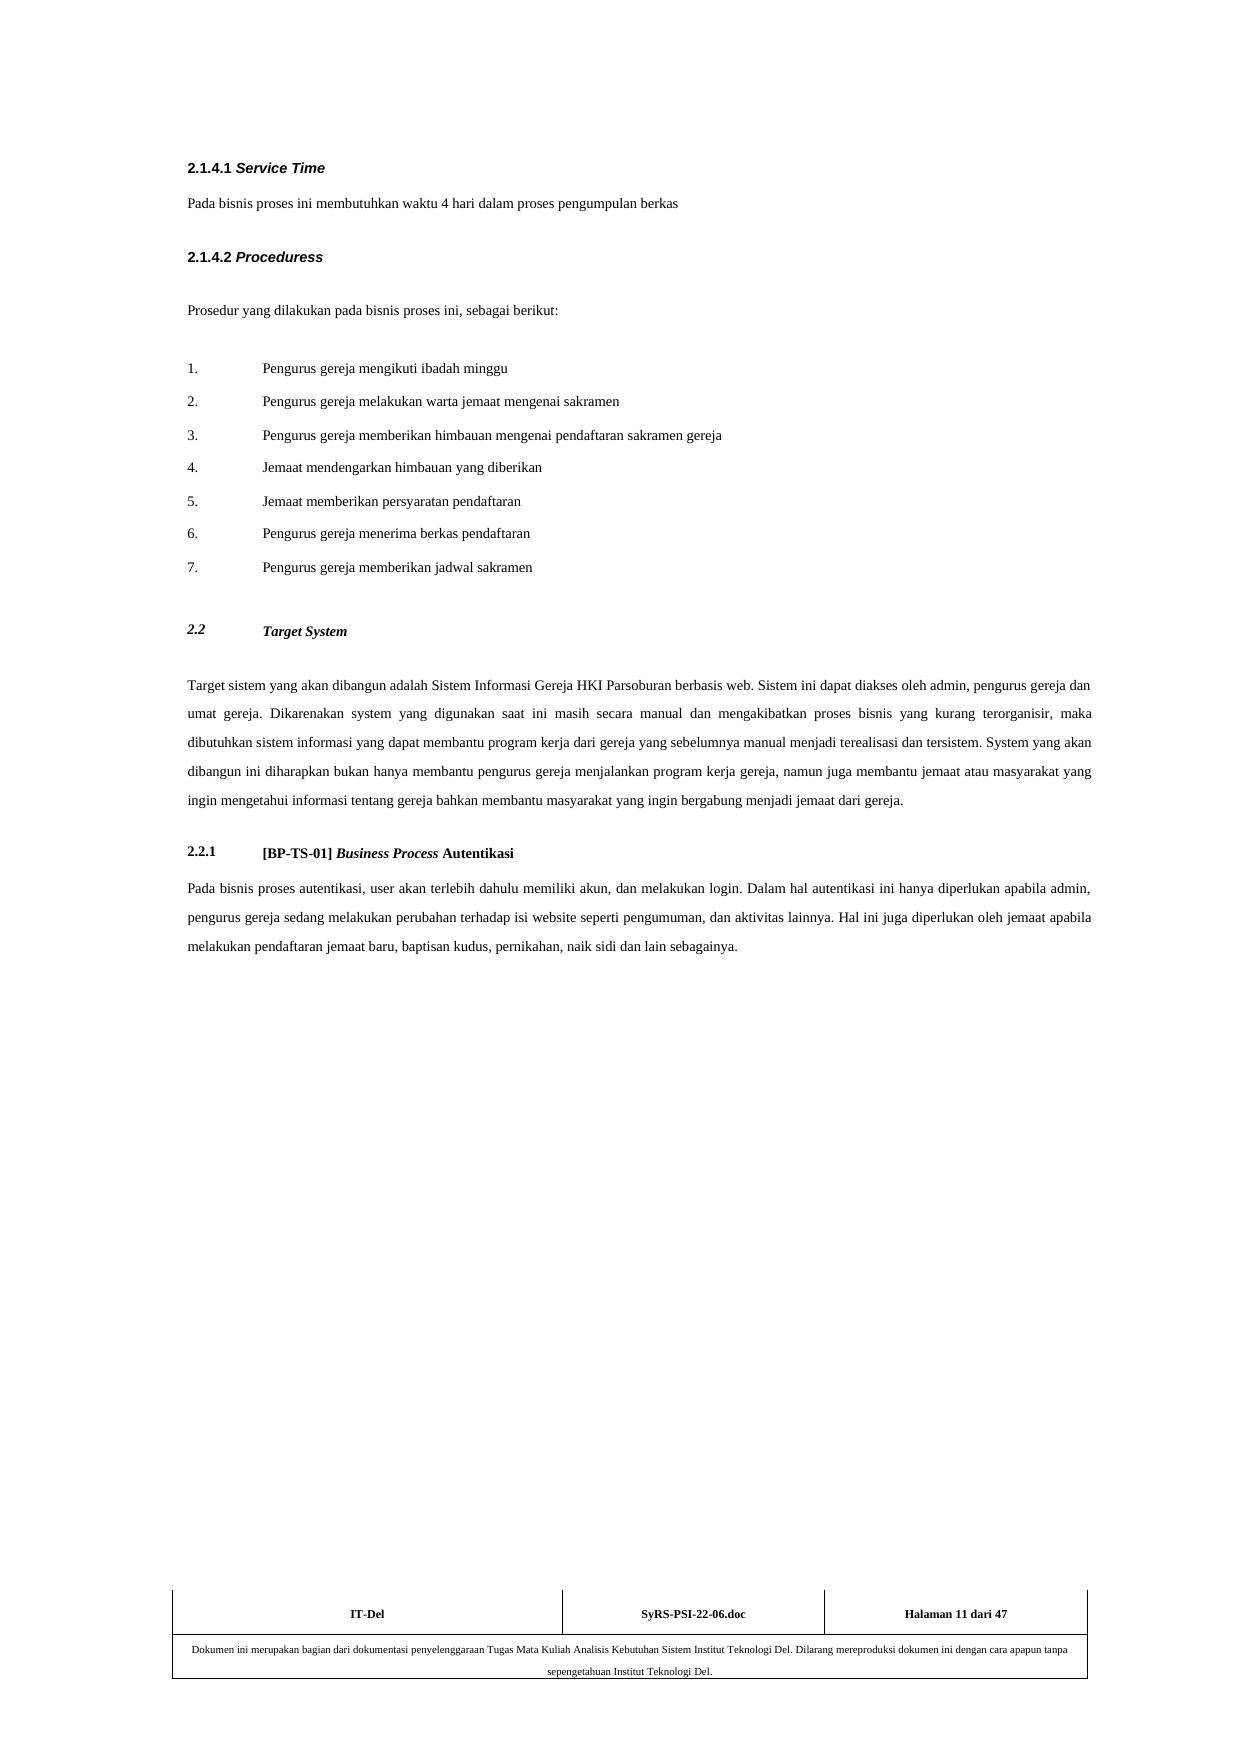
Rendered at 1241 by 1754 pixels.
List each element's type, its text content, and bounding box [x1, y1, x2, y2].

list Jemaat memberikan persyaratan pendaftaran [187, 480, 1092, 509]
subtitle 2.1.4.1 Service Time [187, 148, 1092, 176]
subtitle [BP-TS-01] Business Process Autentikasi [187, 833, 1092, 862]
text Prosedur yang dilakukan pada bisnis proses ini, sebagai berikut: [187, 290, 1092, 319]
list Pengurus gereja menerima berkas pendaftaran [187, 513, 1092, 542]
list Jemaat mendengarkan himbauan yang diberikan [187, 447, 1092, 476]
list Pengurus gereja memberikan jadwal sakramen [187, 546, 1092, 575]
text Pada bisnis proses autentikasi, user akan terlebih dahulu memiliki akun, dan melakukan login. Dalam hal autentikasi ini hanya diperlukan apabila admin, pengurus gereja sedang melakukan perubahan terhadap isi website seperti pengumuman, dan aktivitas lainnya. Hal ini juga diperlukan oleh jemaat apabila melakukan pendaftaran jemaat baru, baptisan kudus, pernikahan, naik sidi dan lain sebagainya. [187, 868, 1092, 954]
text Target sistem yang akan dibangun adalah Sistem Informasi Gereja HKI Parsoburan berbasis web. Sistem ini dapat diakses oleh admin, pengurus gereja dan umat gereja. Dikarenakan system yang digunakan saat ini masih secara manual dan mengakibatkan proses bisnis yang kurang terorganisir, maka dibutuhkan sistem informasi yang dapat membantu program kerja dari gereja yang sebelumnya manual menjadi terealisasi dan tersistem. System yang akan dibangun ini diharapkan bukan hanya membantu pengurus gereja menjalankan program kerja gereja, namun juga membantu jemaat atau masyarakat yang ingin mengetahui informasi tentang gereja bahkan membantu masyarakat yang ingin bergabung menjadi jemaat dari gereja. [187, 664, 1092, 808]
text Pada bisnis proses ini membutuhkan waktu 4 hari dalam proses pengumpulan berkas [187, 183, 1092, 211]
subtitle Target System [187, 611, 1092, 639]
subtitle 2.1.4.2 Proceduress [187, 236, 1092, 265]
list Pengurus gereja mengikuti ibadah minggu [187, 348, 1092, 377]
list Pengurus gereja memberikan himbauan mengenai pendaftaran sakramen gereja [187, 414, 1092, 443]
list Pengurus gereja melakukan warta jemaat mengenai sakramen [187, 381, 1092, 410]
